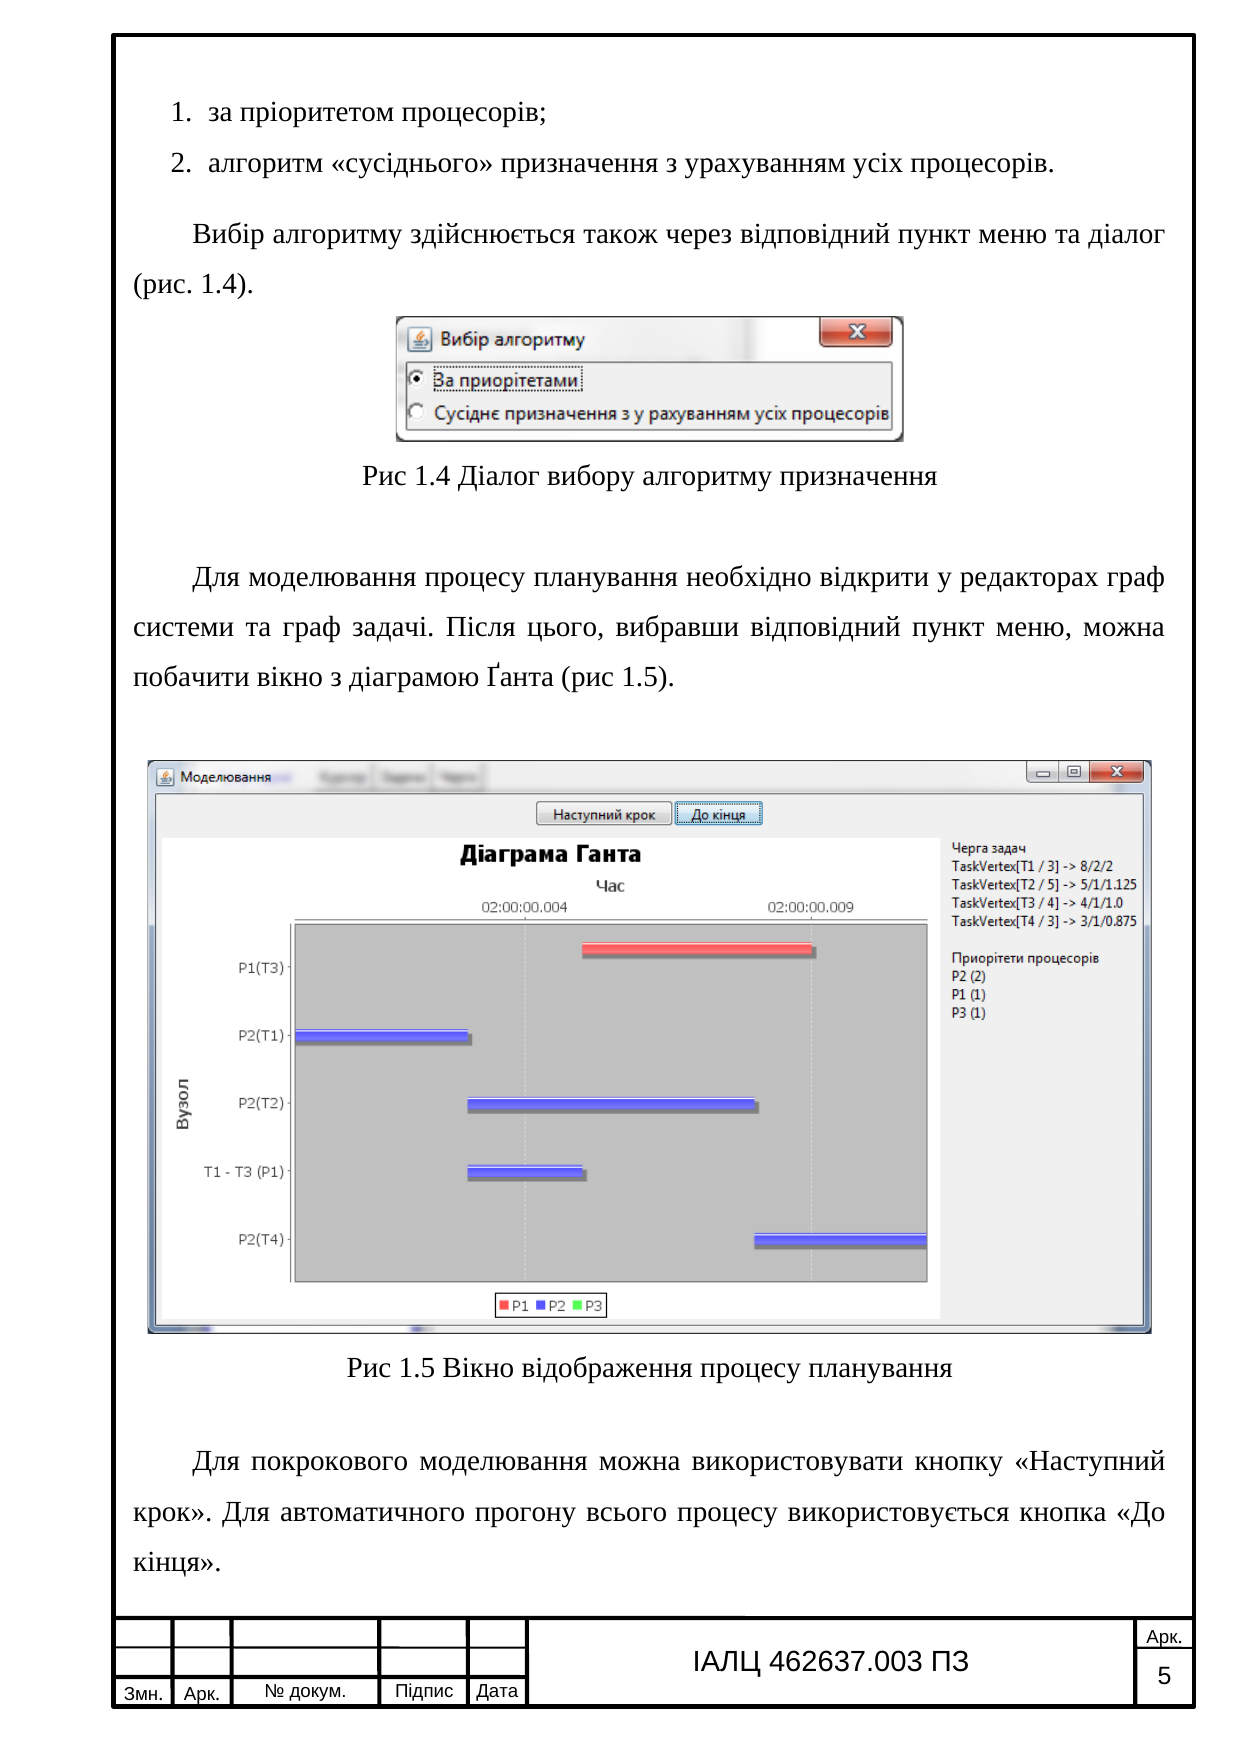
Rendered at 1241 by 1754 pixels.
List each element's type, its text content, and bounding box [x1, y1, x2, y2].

text Рис 1.5 Вікно відображення процесу планування [133, 1350, 1166, 1383]
list алгоритм «сусіднього» призначення з урахуванням усіх процесорів. [170, 145, 1166, 178]
text Для моделювання процесу планування необхідно відкрити у редакторах граф системи та граф задачі. Після цього, вибравши відповідний пункт меню, можна побачити вікно з діаграмою Ґанта (рис 1.5). [133, 559, 1166, 693]
picture [395, 316, 904, 442]
text Вибір алгоритму здійснюється також через відповідний пункт меню та діалог (рис. 1.4). [133, 216, 1166, 300]
text Для покрокового моделювання можна використовувати кнопку «Наступний крок». Для автоматичного прогону всього процесу використовується кнопка «До кінця». [133, 1443, 1166, 1577]
picture [147, 760, 1152, 1334]
list за пріоритетом процесорів; [170, 94, 1166, 128]
text Рис 1.4 Діалог вибору алгоритму призначення [133, 458, 1166, 492]
